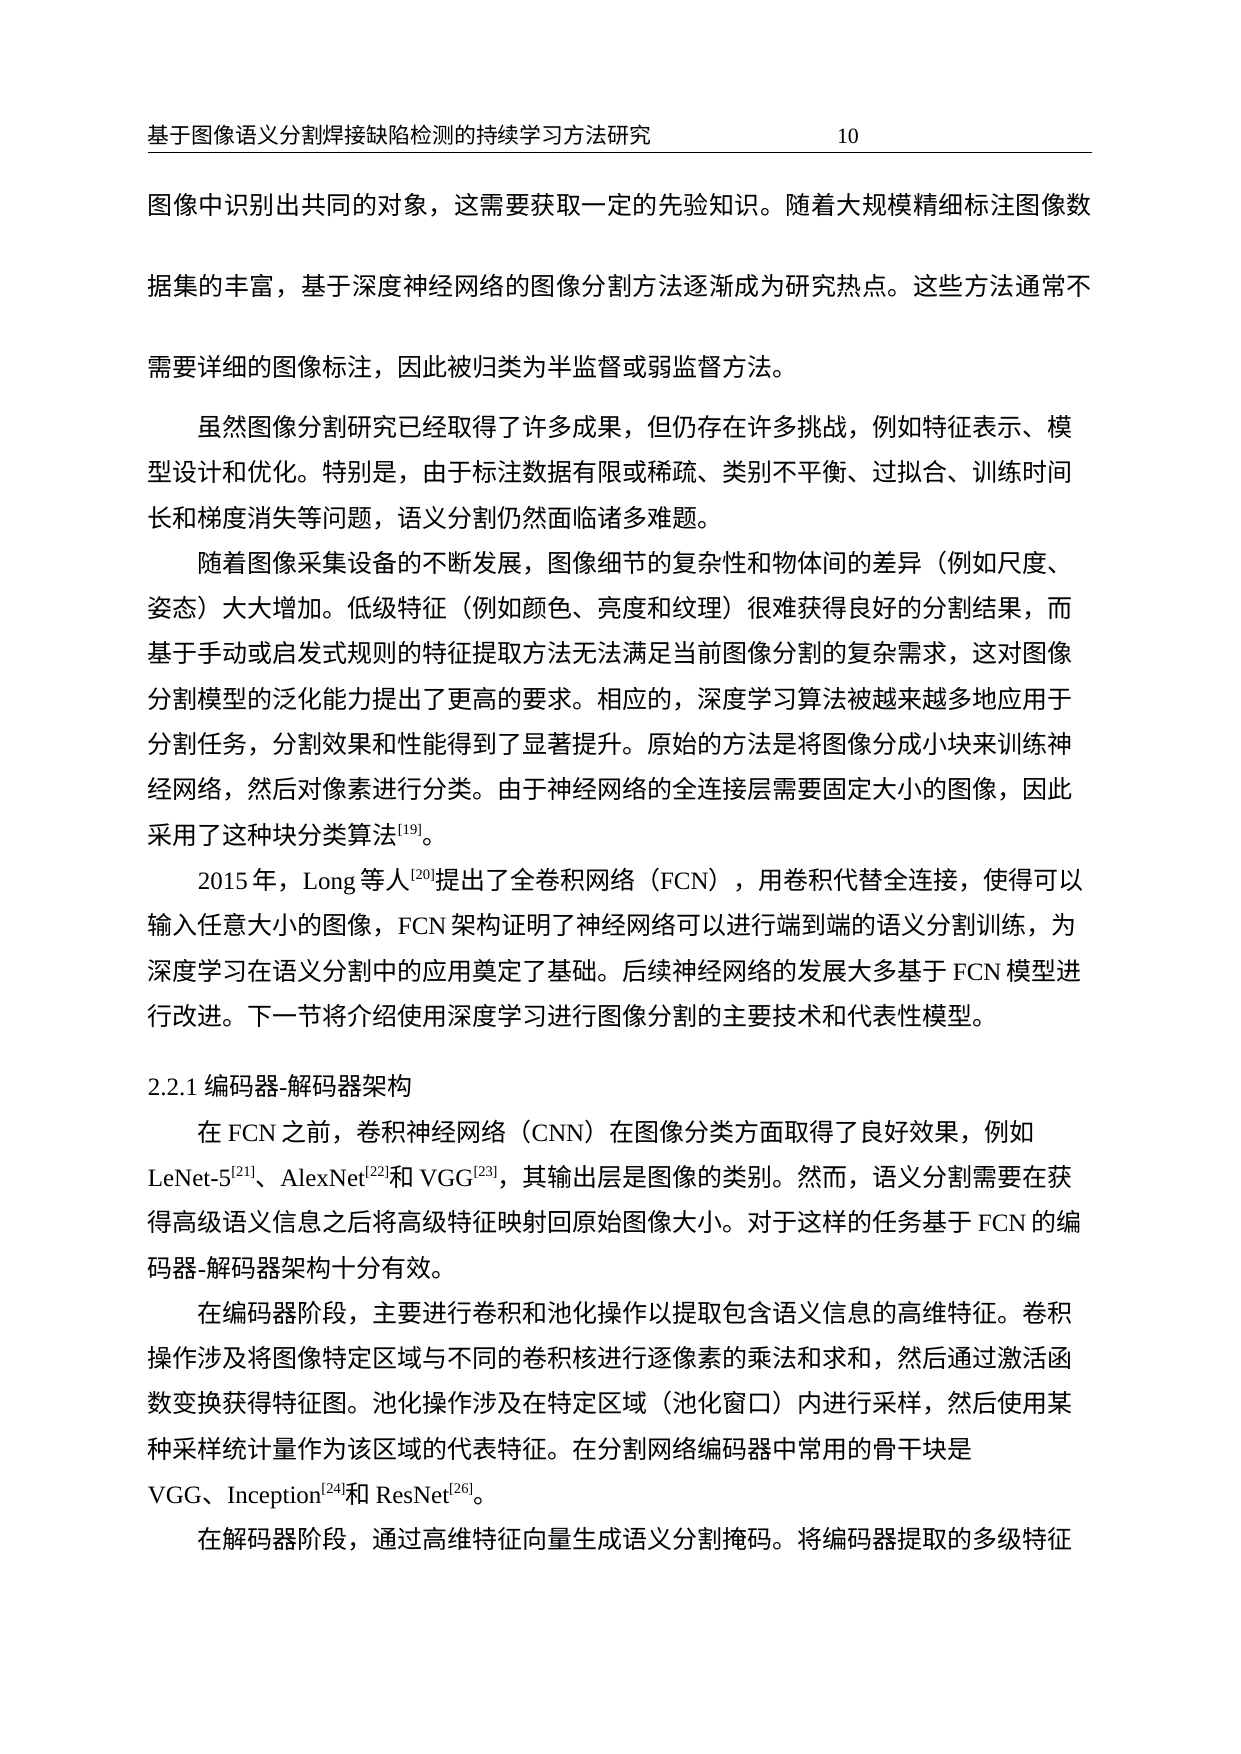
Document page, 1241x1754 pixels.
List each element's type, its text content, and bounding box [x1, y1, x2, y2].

text 2015年，Long等人[20]提出了全卷积网络（FCN），用卷积代替全连接，使得可以输入任意大小的图像，FCN架构证明了神经网络可以进行端到端的语义分割训练，为深度学习在语义分割中的应用奠定了基础。后续神经网络的发展大多基于FCN模型进行改进。下一节将介绍使用深度学习进行图像分割的主要技术和代表性模型。 [148, 861, 1092, 1033]
text 在FCN之前，卷积神经网络（CNN）在图像分类方面取得了良好效果，例如LeNet-5[21]、AlexNet[22]和VGG[23]，其输出层是图像的类别。然而，语义分割需要在获得高级语义信息之后将高级特征映射回原始图像大小。对于这样的任务基于FCN的编码器-解码器架构十分有效。 [148, 1112, 1092, 1284]
text 在编码器阶段，主要进行卷积和池化操作以提取包含语义信息的高维特征。卷积操作涉及将图像特定区域与不同的卷积核进行逐像素的乘法和求和，然后通过激活函数变换获得特征图。池化操作涉及在特定区域（池化窗口）内进行采样，然后使用某种采样统计量作为该区域的代表特征。在分割网络编码器中常用的骨干块是VGG、Inception[24]和ResNet[26]。 [148, 1293, 1092, 1511]
text 虽然图像分割研究已经取得了许多成果，但仍存在许多挑战，例如特征表示、模型设计和优化。特别是，由于标注数据有限或稀疏、类别不平衡、过拟合、训练时间长和梯度消失等问题，语义分割仍然面临诸多难题。 [148, 407, 1092, 534]
text 随着图像采集设备的不断发展，图像细节的复杂性和物体间的差异（例如尺度、姿态）大大增加。低级特征（例如颜色、亮度和纹理）很难获得良好的分割结果，而基于手动或启发式规则的特征提取方法无法满足当前图像分割的复杂需求，这对图像分割模型的泛化能力提出了更高的要求。相应的，深度学习算法被越来越多地应用于分割任务，分割效果和性能得到了显著提升。原始的方法是将图像分成小块来训练神经网络，然后对像素进行分类。由于神经网络的全连接层需要固定大小的图像，因此采用了这种块分类算法[19]。 [148, 543, 1092, 851]
text 2.2.1 编码器-解码器架构 [148, 1067, 1092, 1103]
